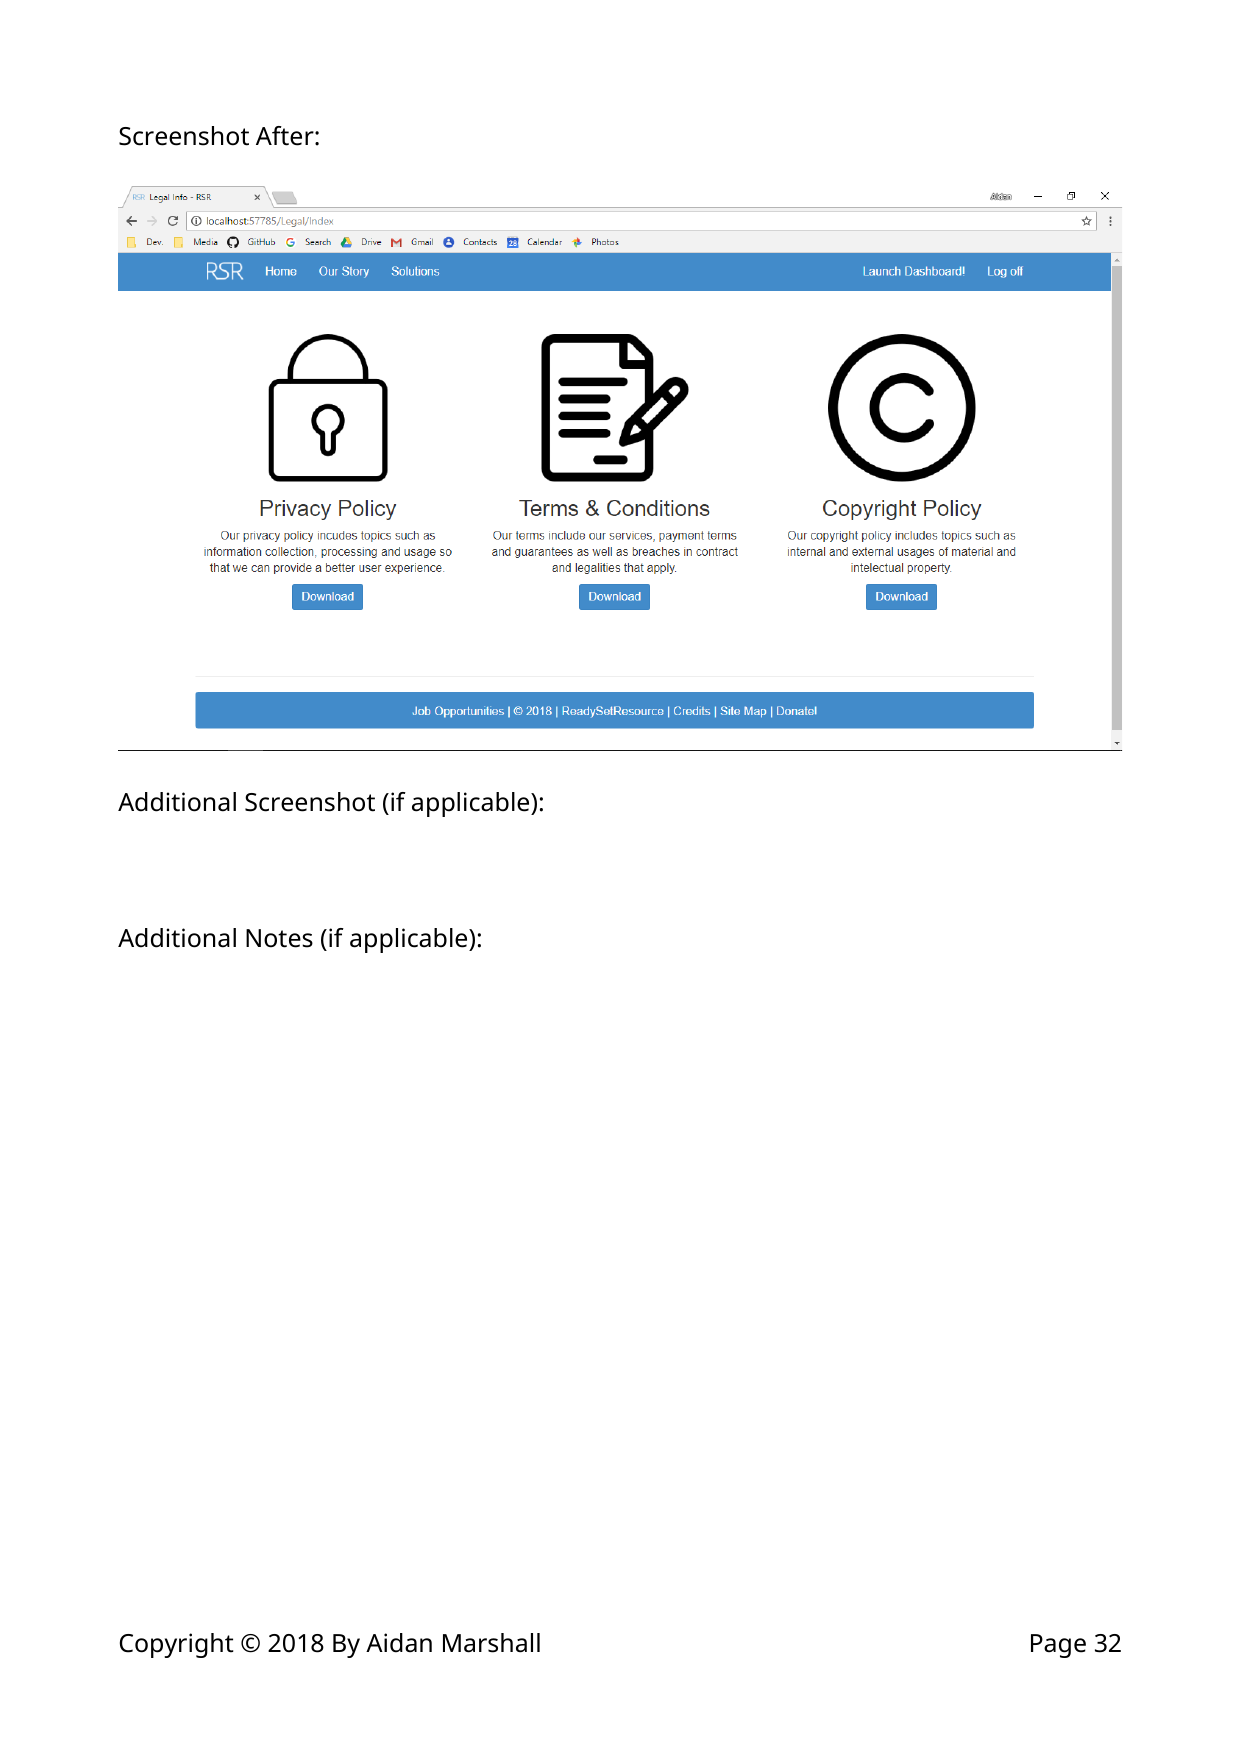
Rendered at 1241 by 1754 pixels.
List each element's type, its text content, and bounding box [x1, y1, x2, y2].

picture [118, 186, 1123, 751]
text Additional Notes (if applicable): [118, 921, 1122, 955]
text Additional Screenshot (if applicable): [118, 785, 1122, 819]
text Screenshot After: [118, 118, 1122, 152]
